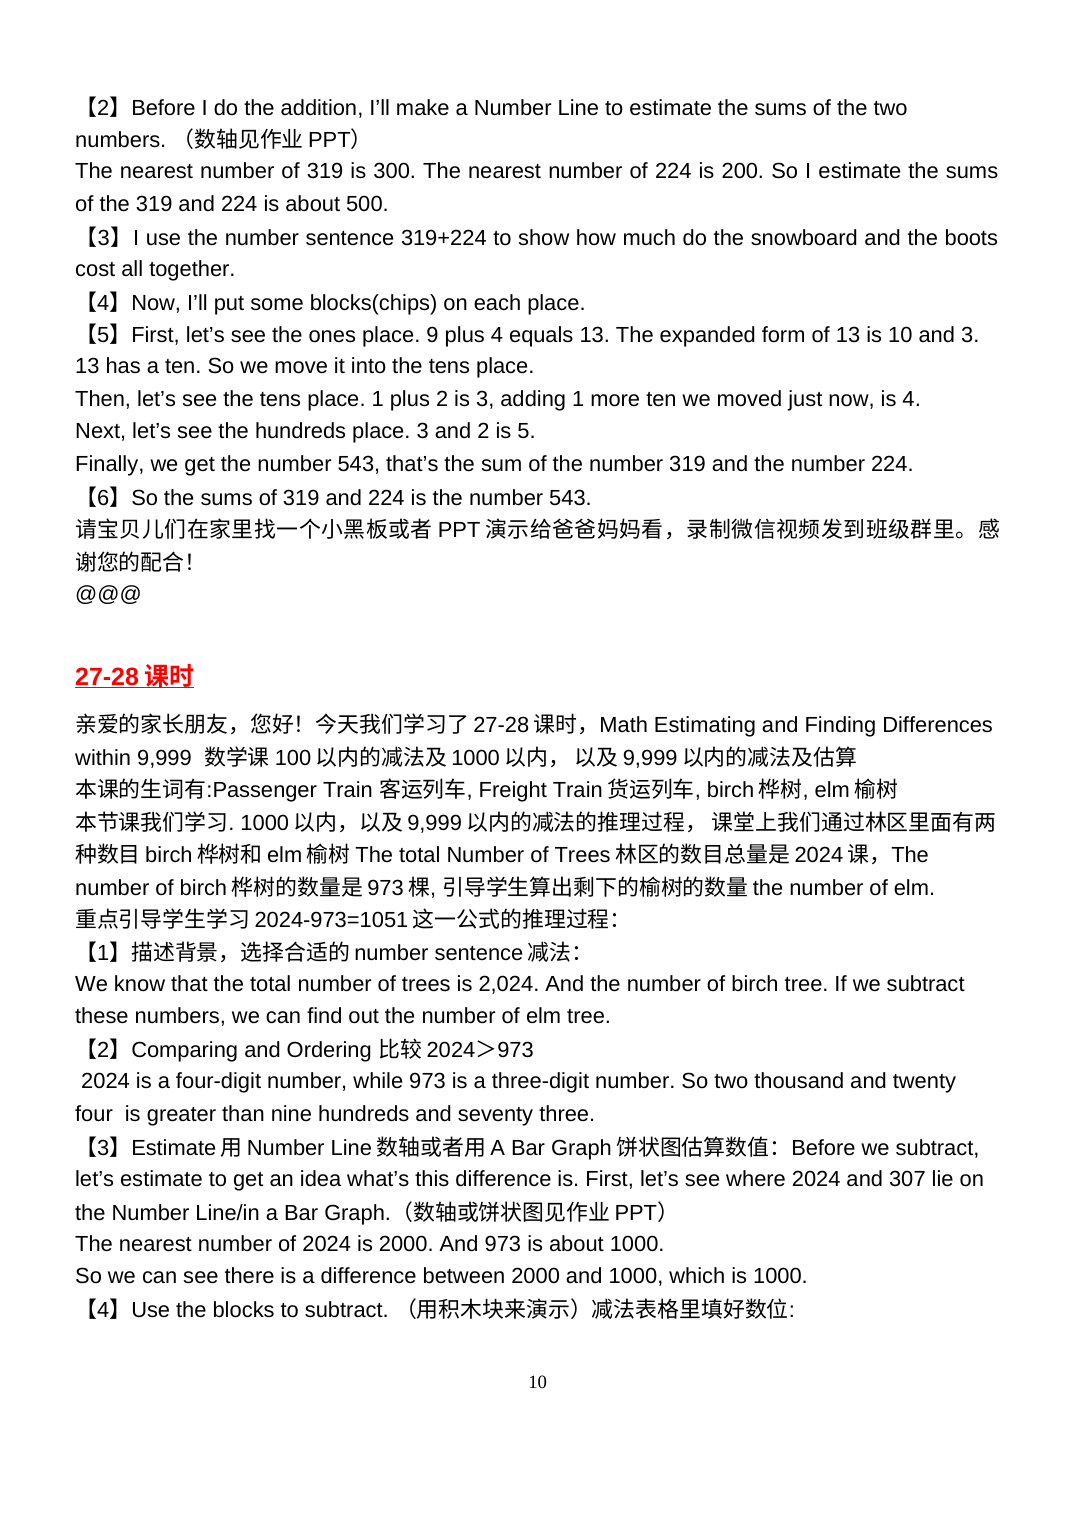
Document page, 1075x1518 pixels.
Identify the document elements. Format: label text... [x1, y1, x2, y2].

text We know that the total number of trees is 2,024. And the number of birch tree. If we subtract these numbers, we can find out the number of elm tree. [75, 967, 1000, 1032]
text The nearest number of 2024 is 2000. And 973 is about 1000. [75, 1227, 1000, 1259]
text 亲爱的家长朋友，您好！今天我们学习了27-28课时，Math Estimating and Finding Differences within 9,999 数学课 100以内的减法及1000以内， 以及9,999以内的减法及估算 [75, 707, 1000, 772]
text 2024 is a four-digit number, while 973 is a three-digit number. So two thousand and twenty four is greater than nine hundreds and seventy three. [75, 1064, 1000, 1129]
text 27-28课时 [75, 642, 1000, 707]
text 本课的生词有:Passenger Train 客运列车, Freight Train货运列车, birch桦树, elm榆树 [75, 772, 1000, 804]
text 【6】So the sums of 319 and 224 is the number 543. [75, 479, 1000, 512]
text Finally, we get the number 543, that’s the sum of the number 319 and the number 224. [75, 447, 1000, 479]
text 【3】Estimate用Number Line数轴或者用A Bar Graph饼状图估算数值：Before we subtract, let’s estimate to get an idea what’s this difference is. First, let’s see where 2024 and 307 lie on the Number Line/in a Bar Graph.（数轴或饼状图见作业PPT） [75, 1129, 1000, 1227]
text 本节课我们学习. 1000以内，以及9,999以内的减法的推理过程， 课堂上我们通过林区里面有两种数目birch桦树和elm榆树 The total Number of Trees林区的数目总量是2024课，The number of birch桦树的数量是973棵, 引导学生算出剩下的榆树的数量the number of elm. [75, 804, 1000, 902]
text 13 has a ten. So we move it into the tens place. [75, 349, 1000, 382]
text 【1】描述背景，选择合适的number sentence减法： [75, 934, 1000, 967]
text 【2】Comparing and Ordering 比较 2024＞973 [75, 1032, 1000, 1064]
text 重点引导学生学习2024-973=1051这一公式的推理过程： [75, 902, 1000, 934]
text Then, let’s see the tens place. 1 plus 2 is 3, adding 1 more ten we moved just now, is 4. [75, 382, 1000, 414]
text 【4】Use the blocks to subtract. （用积木块来演示）减法表格里填好数位: [75, 1292, 1000, 1324]
text 【3】I use the number sentence 319+224 to show how much do the snowboard and the boots cost all together. [75, 219, 1000, 284]
text 【4】Now, I’ll put some blocks(chips) on each place. [75, 284, 1000, 317]
text 【5】First, let’s see the ones place. 9 plus 4 equals 13. The expanded form of 13 is 10 and 3. [75, 317, 1000, 349]
text So we can see there is a difference between 2000 and 1000, which is 1000. [75, 1259, 1000, 1292]
text 请宝贝儿们在家里找一个小黑板或者PPT演示给爸爸妈妈看，录制微信视频发到班级群里。感谢您的配合！ [75, 512, 1000, 577]
text @@@ [75, 577, 1000, 609]
text The nearest number of 319 is 300. The nearest number of 224 is 200. So I estimate the sums of the 319 and 224 is about 500. [75, 154, 1000, 219]
text 【2】Before I do the addition, I’ll make a Number Line to estimate the sums of the two numbers. （数轴见作业PPT） [75, 89, 1000, 154]
text Next, let’s see the hundreds place. 3 and 2 is 5. [75, 414, 1000, 447]
